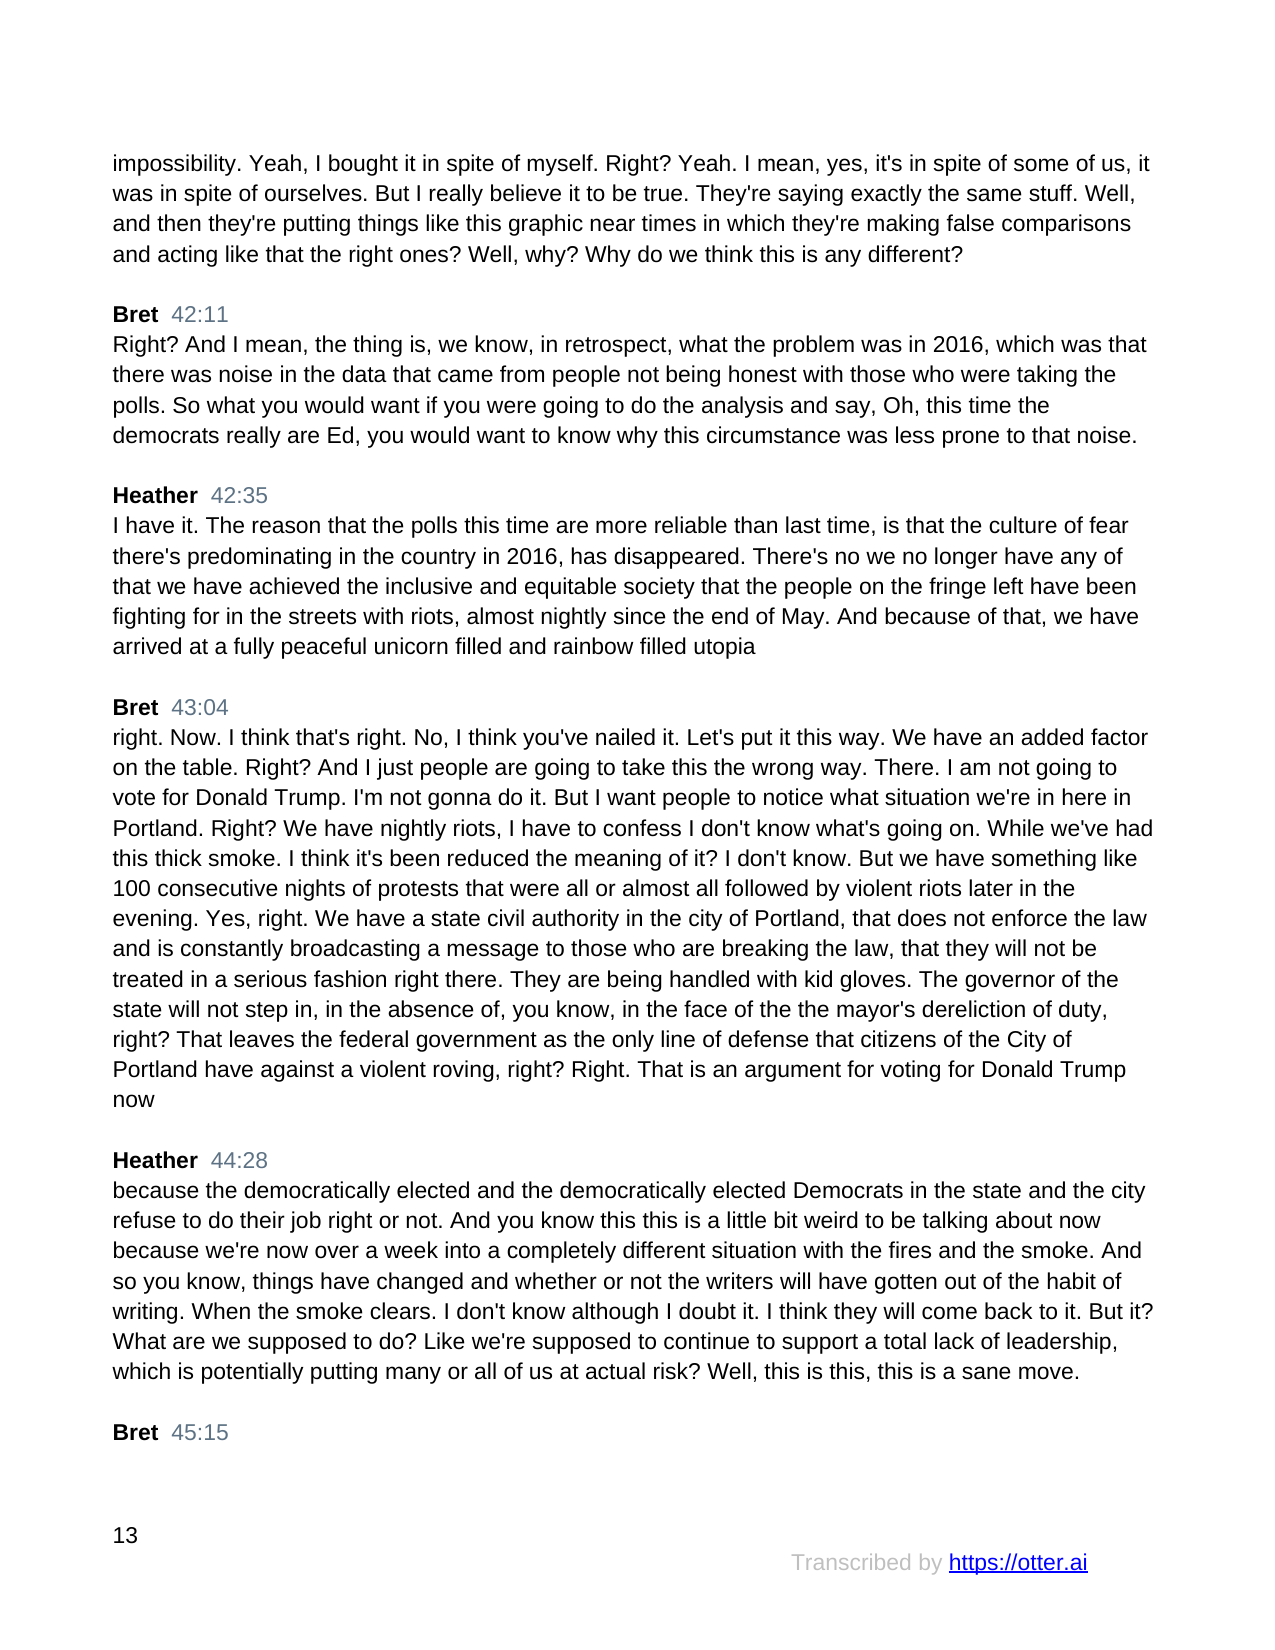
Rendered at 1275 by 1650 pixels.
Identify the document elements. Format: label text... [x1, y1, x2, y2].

text Heather 42:35 [112, 482, 1162, 509]
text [112, 150, 1162, 267]
text Right? And I mean, the thing is, we know, in retrospect, what the problem was in 2016, which was that there was noise in the data that came from people not being honest with those who were taking the polls. So what you would want if you were going to do the analysis and say, Oh, this time the democrats really are Ed, you would want to know why this circumstance was less prone to that noise. [112, 331, 1162, 448]
text I have it. The reason that the polls this time are more reliable than last time, is that the culture of fear there's predominating in the country in 2016, has disappeared. There's no we no longer have any of that we have achieved the inclusive and equitable society that the people on the fringe left have been fighting for in the streets with riots, almost nightly since the end of May. And because of that, we have arrived at a fully peaceful unicorn filled and rainbow filled utopia [112, 512, 1162, 660]
text right. Now. I think that's right. No, I think you've nailed it. Let's put it this way. We have an added factor on the table. Right? And I just people are going to take this the wrong way. There. I am not going to vote for Donald Trump. I'm not gonna do it. But I want people to notice what situation we're in here in Portland. Right? We have nightly riots, I have to confess I don't know what's going on. While we've had this thick smoke. I think it's been reduced the meaning of it? I don't know. But we have something like 100 consecutive nights of protests that were all or almost all followed by violent riots later in the evening. Yes, right. We have a state civil authority in the city of Portland, that does not enforce the law and is constantly broadcasting a message to those who are breaking the law, that they will not be treated in a serious fashion right there. They are being handled with kid gloves. The governor of the state will not step in, in the absence of, you know, in the face of the the mayor's dereliction of duty, right? That leaves the federal government as the only line of defense that citizens of the City of Portland have against a violent roving, right? Right. That is an argument for voting for Donald Trump now [112, 724, 1162, 1113]
text Bret 43:04 [112, 694, 1162, 720]
text Bret 42:11 [112, 301, 1162, 327]
text Heather 44:28 [112, 1147, 1162, 1173]
text because the democratically elected and the democratically elected Democrats in the state and the city refuse to do their job right or not. And you know this this is a little bit weird to be talking about now because we're now over a week into a completely different situation with the fires and the smoke. And so you know, things have changed and whether or not the writers will have gotten out of the habit of writing. When the smoke clears. I don't know although I doubt it. I think they will come back to it. But it? What are we supposed to do? Like we're supposed to continue to support a total lack of leadership, which is potentially putting many or all of us at actual risk? Well, this is this, this is a sane move. [112, 1177, 1162, 1385]
text Bret 45:15 [112, 1419, 1162, 1445]
